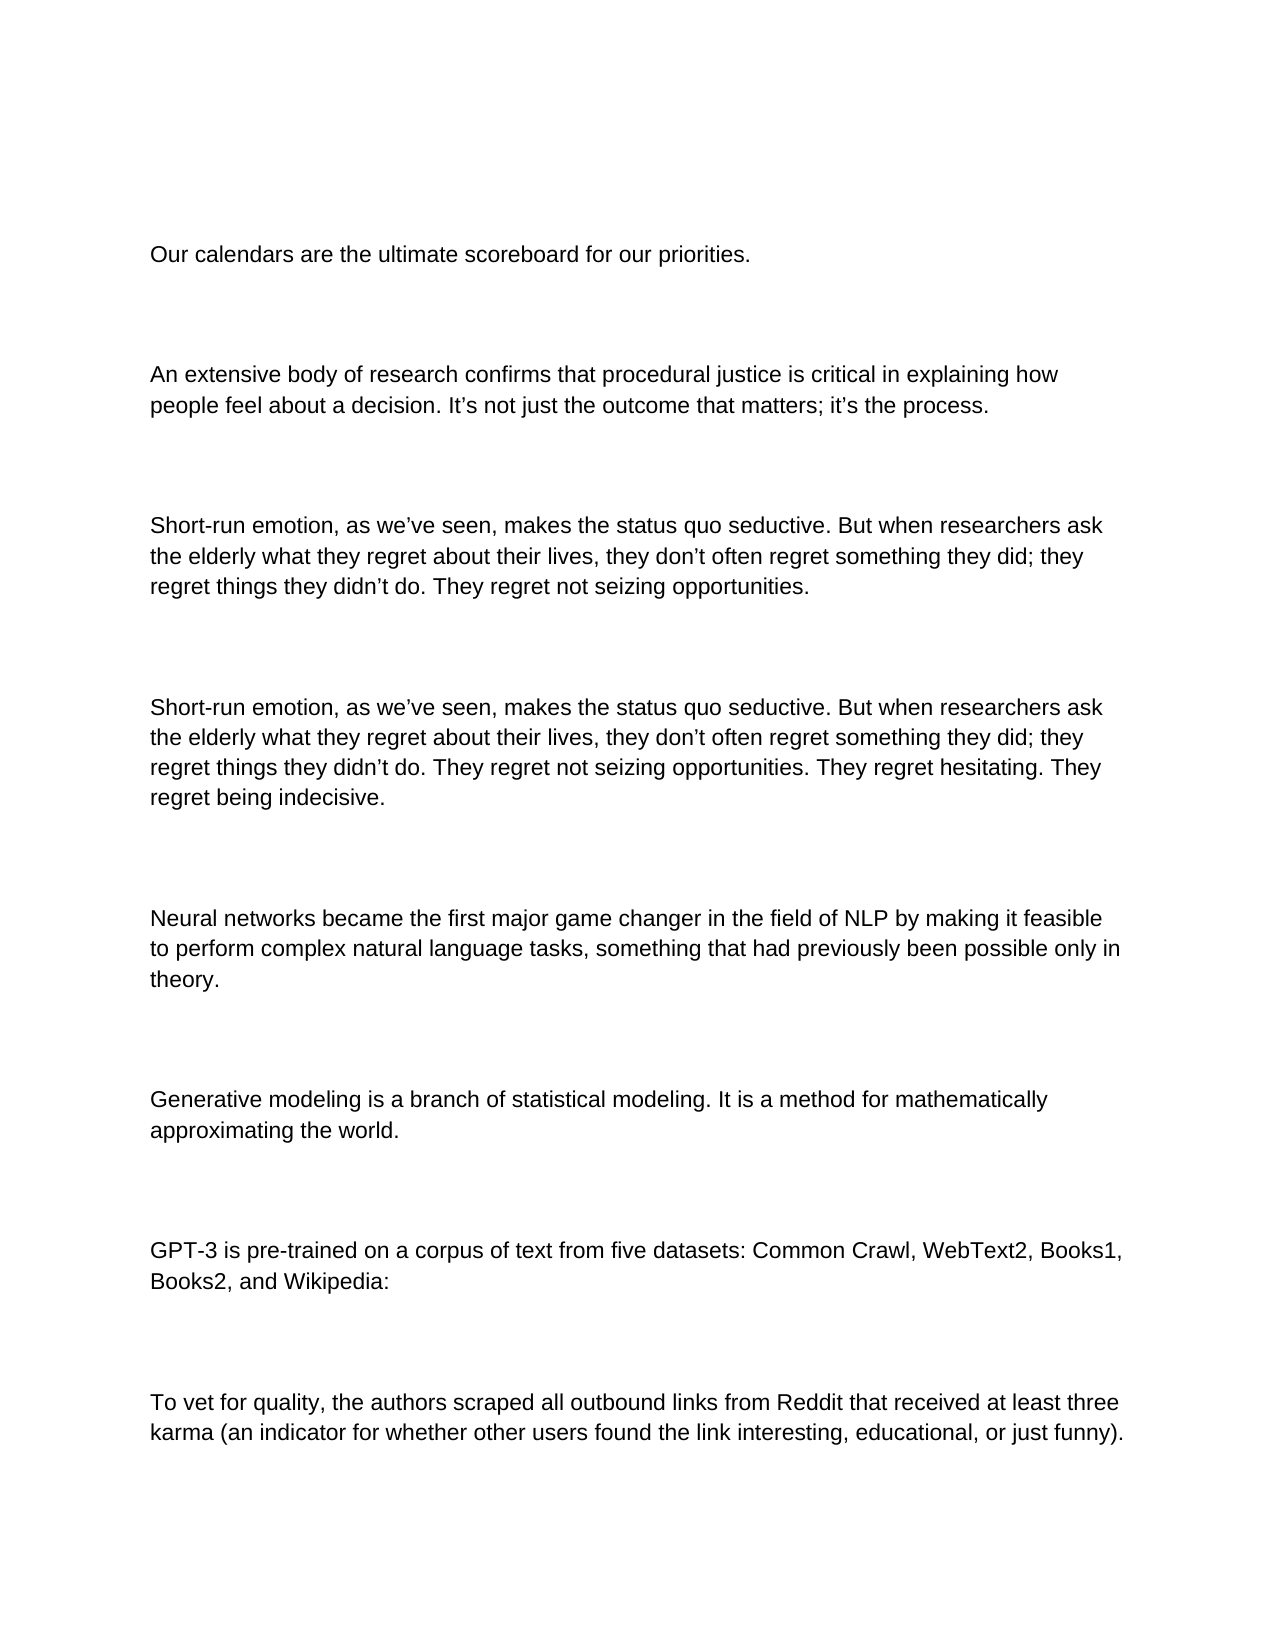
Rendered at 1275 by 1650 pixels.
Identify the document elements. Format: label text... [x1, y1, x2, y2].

text Our calendars are the ultimate scoreboard for our priorities. [150, 241, 1125, 267]
text Short-run emotion, as we’ve seen, makes the status quo seductive. But when researchers ask the elderly what they regret about their lives, they don’t often regret something they did; they regret things they didn’t do. They regret not seizing opportunities. They regret hesitating. They regret being indecisive. [150, 694, 1125, 811]
text Generative modeling is a branch of statistical modeling. It is a method for mathematically approximating the world. [150, 1086, 1125, 1143]
text Short-run emotion, as we’ve seen, makes the status quo seductive. But when researchers ask the elderly what they regret about their lives, they don’t often regret something they did; they regret things they didn’t do. They regret not seizing opportunities. [150, 512, 1125, 599]
text To vet for quality, the authors scraped all outbound links from Reddit that received at least three karma (an indicator for whether other users found the link interesting, educational, or just funny). [150, 1388, 1125, 1445]
text Neural networks became the first major game changer in the field of NLP by making it feasible to perform complex natural language tasks, something that had previously been possible only in theory. [150, 905, 1125, 992]
text An extensive body of research confirms that procedural justice is critical in explaining how people feel about a decision. It’s not just the outcome that matters; it’s the process. [150, 361, 1125, 418]
text GPT-3 is pre-trained on a corpus of text from five datasets: Common Crawl, WebText2, Books1, Books2, and Wikipedia: [150, 1237, 1125, 1294]
